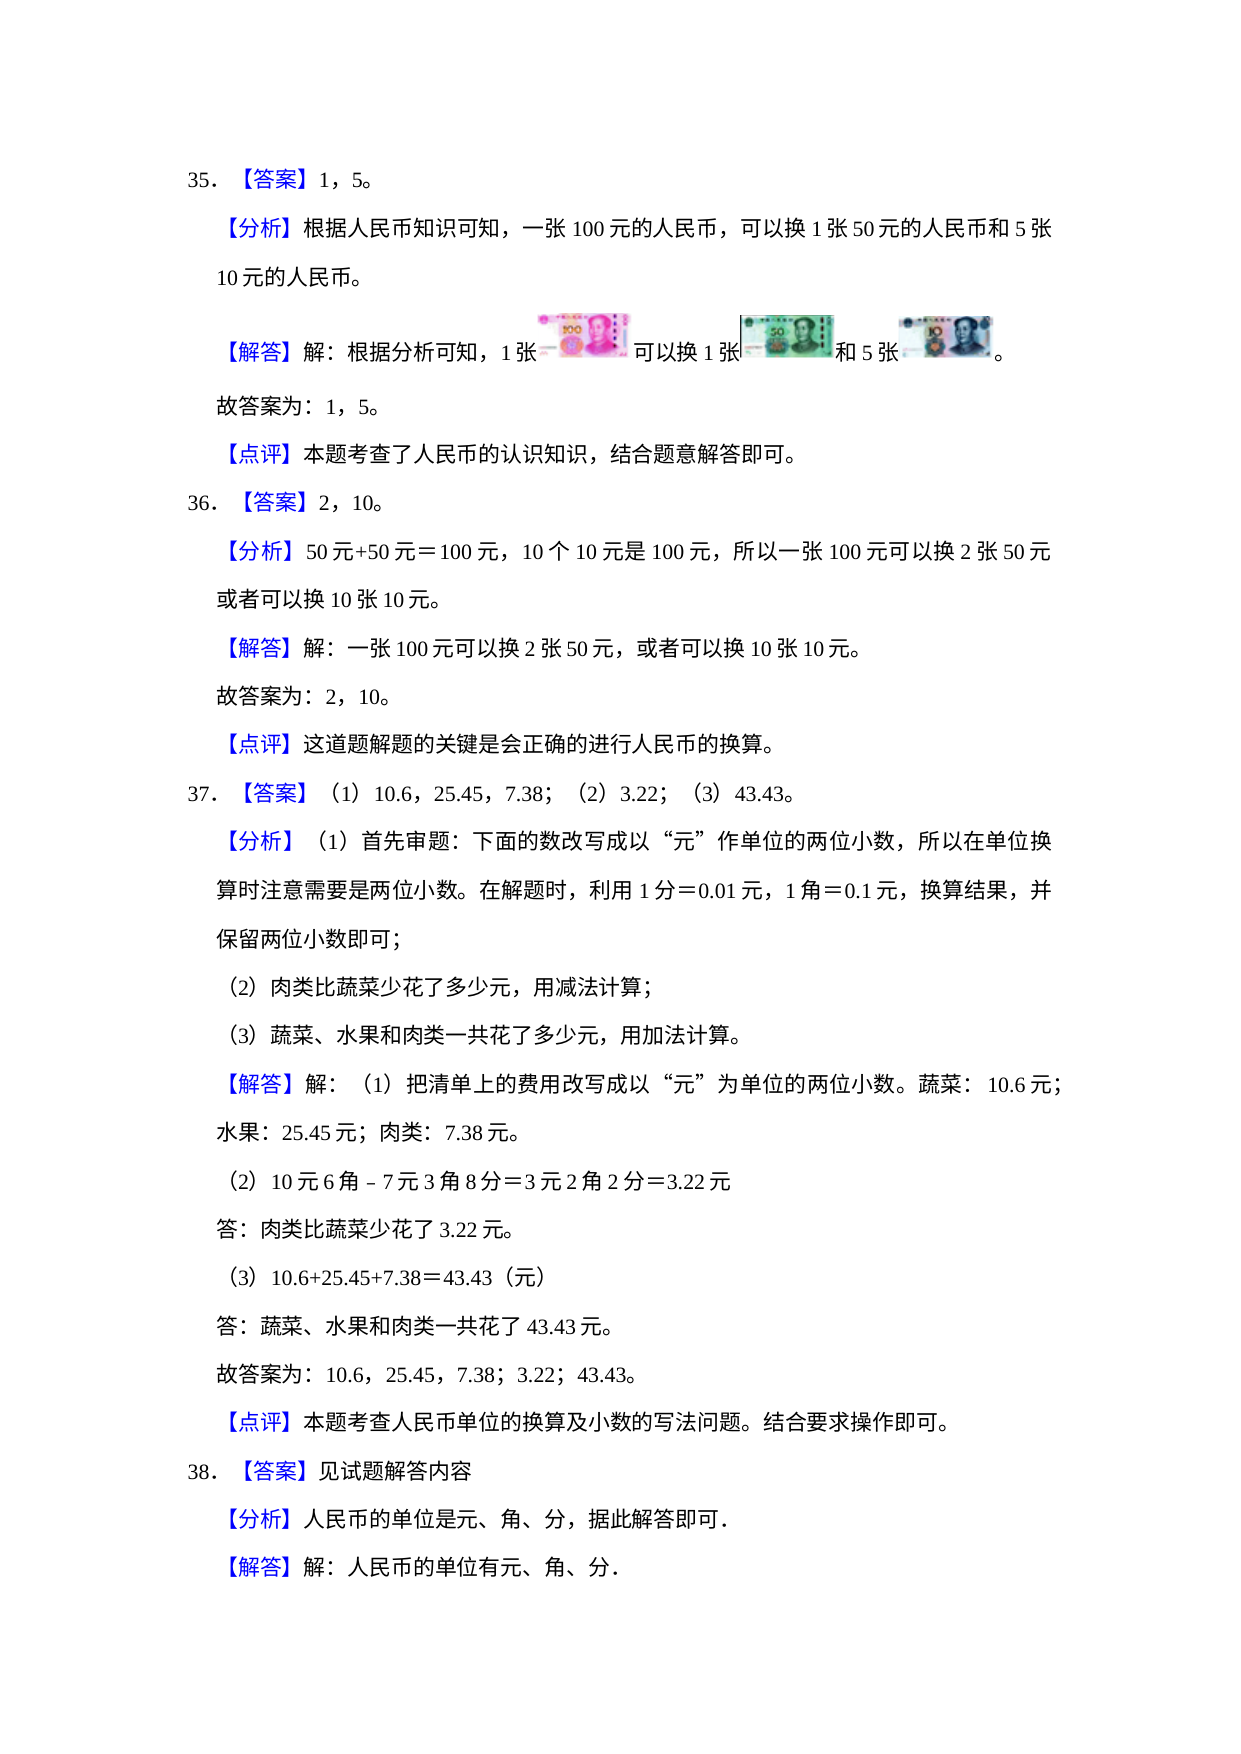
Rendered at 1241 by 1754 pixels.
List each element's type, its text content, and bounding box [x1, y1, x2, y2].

text 35．【答案】1，5。 [187, 162, 1053, 194]
text 【点评】这道题解题的关键是会正确的进行人民币的换算。 [216, 727, 1053, 759]
text 【解答】解：一张100元可以换2张50元，或者可以换10张10元。 [216, 630, 1053, 663]
text 【解答】解：（1）把清单上的费用改写成以“元”为单位的两位小数。蔬菜：10.6元；水果：25.45元；肉类：7.38元。 [216, 1066, 1053, 1147]
text 故答案为：1，5。 [216, 388, 1053, 421]
text 36．【答案】2，10。 [187, 485, 1053, 517]
picture [740, 315, 836, 361]
text （2）肉类比蔬菜少花了多少元，用减法计算； [216, 969, 1053, 1002]
text 答：蔬菜、水果和肉类一共花了43.43元。 [216, 1308, 1053, 1341]
text 【分析】人民币的单位是元、角、分，据此解答即可． [216, 1502, 1053, 1534]
text （3）10.6+25.45+7.38＝43.43（元） [216, 1260, 1053, 1292]
text 【点评】本题考查人民币单位的换算及小数的写法问题。结合要求操作即可。 [216, 1405, 1053, 1437]
text 【解答】解：根据分析可知，1张可以换1张和5张。 [216, 307, 1053, 372]
text 【分析】（1）首先审题：下面的数改写成以“元”作单位的两位小数，所以在单位换算时注意需要是两位小数。在解题时，利用1分＝0.01元，1角＝0.1元，换算结果，并保留两位小数即可； [216, 824, 1053, 954]
text （2）10元6角﹣7元3角8分＝3元2角2分＝3.22元 [216, 1163, 1053, 1196]
text 故答案为：10.6，25.45，7.38；3.22；43.43。 [216, 1357, 1053, 1389]
text 【解答】解：人民币的单位有元、角、分． [216, 1550, 1053, 1582]
text 38．【答案】见试题解答内容 [187, 1453, 1053, 1486]
text 【分析】根据人民币知识可知，一张100元的人民币，可以换1张50元的人民币和5张10元的人民币。 [216, 210, 1053, 292]
text 答：肉类比蔬菜少花了3.22元。 [216, 1212, 1053, 1244]
text （3）蔬菜、水果和肉类一共花了多少元，用加法计算。 [216, 1018, 1053, 1050]
text 37．【答案】（1）10.6，25.45，7.38；（2）3.22；（3）43.43。 [187, 775, 1053, 808]
text 【点评】本题考查了人民币的认识知识，结合题意解答即可。 [216, 437, 1053, 469]
text 故答案为：2，10。 [216, 679, 1053, 711]
text 【分析】50元+50元＝100元，10个10元是100元，所以一张100元可以换2张50元或者可以换10张10元。 [216, 533, 1053, 614]
picture [537, 313, 633, 361]
picture [898, 316, 994, 361]
